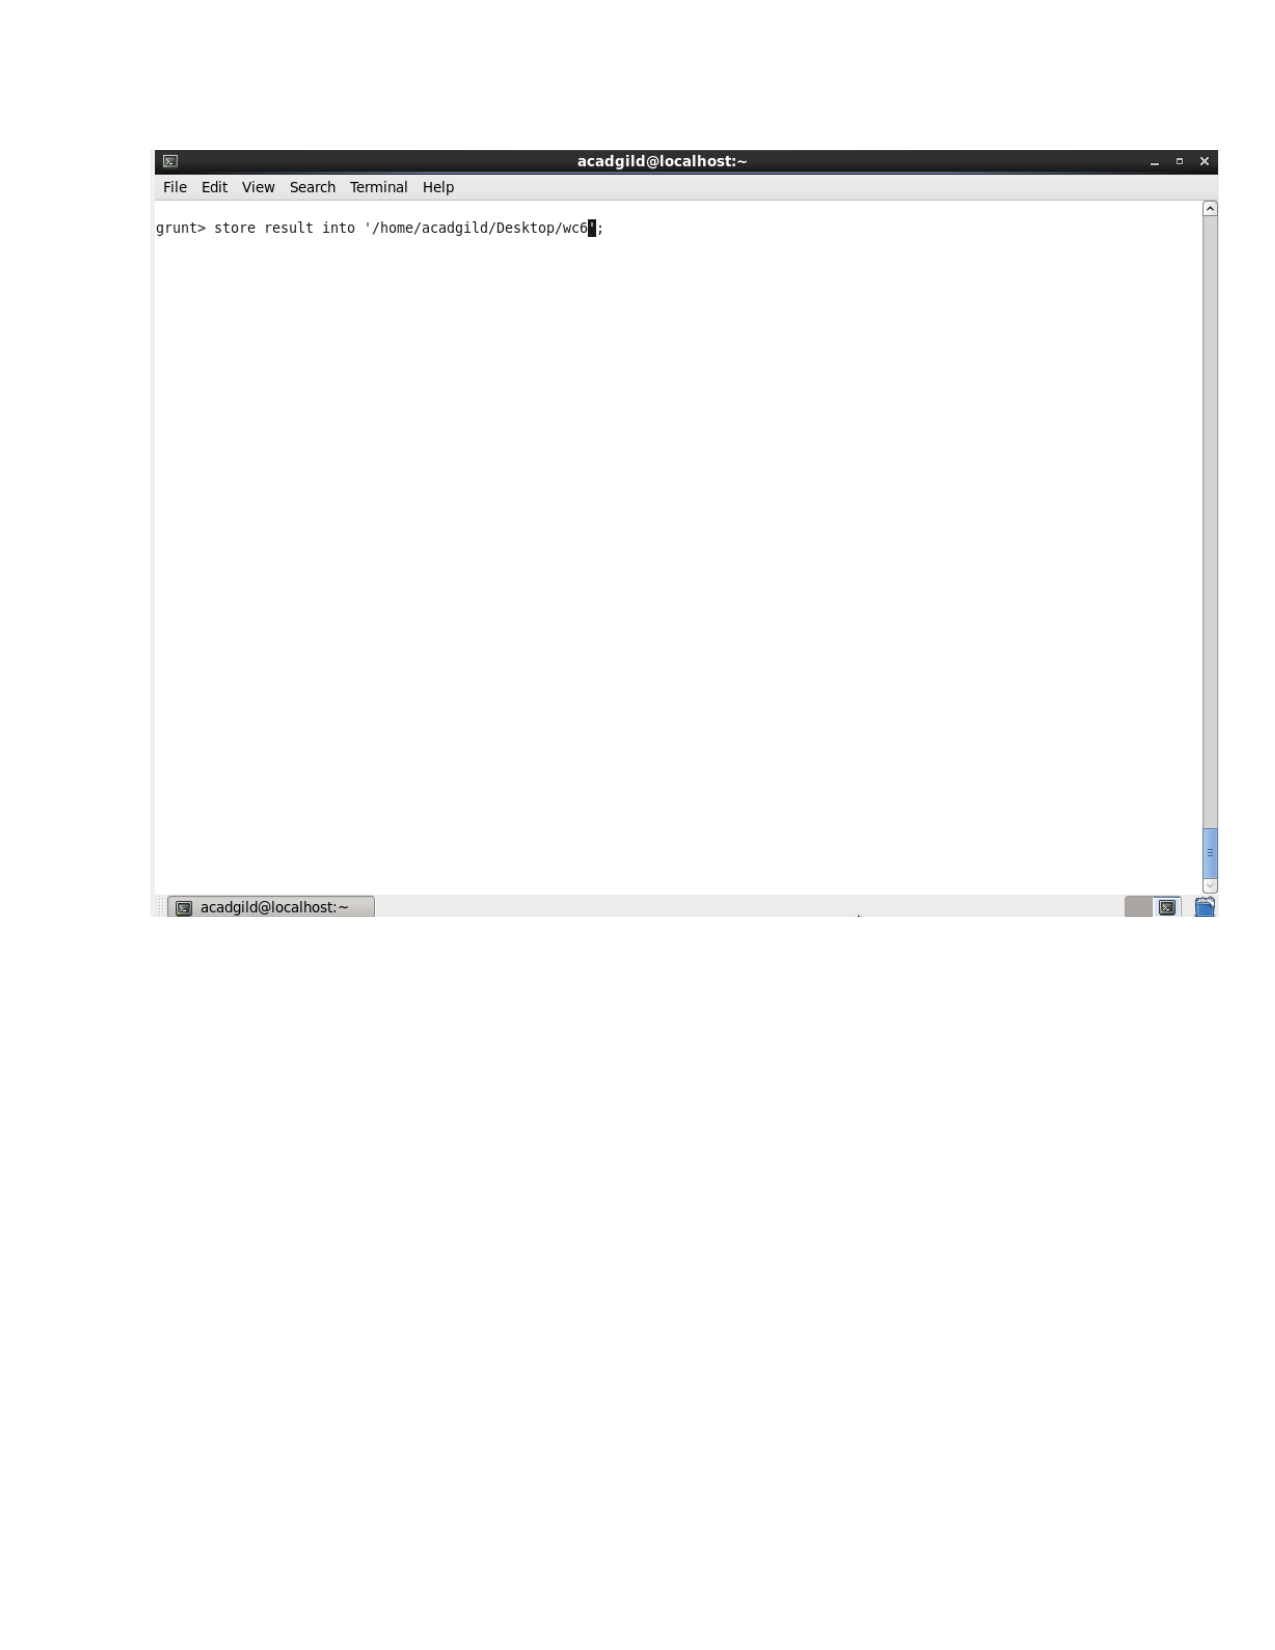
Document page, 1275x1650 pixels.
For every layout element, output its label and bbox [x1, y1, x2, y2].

picture [150, 150, 1219, 917]
